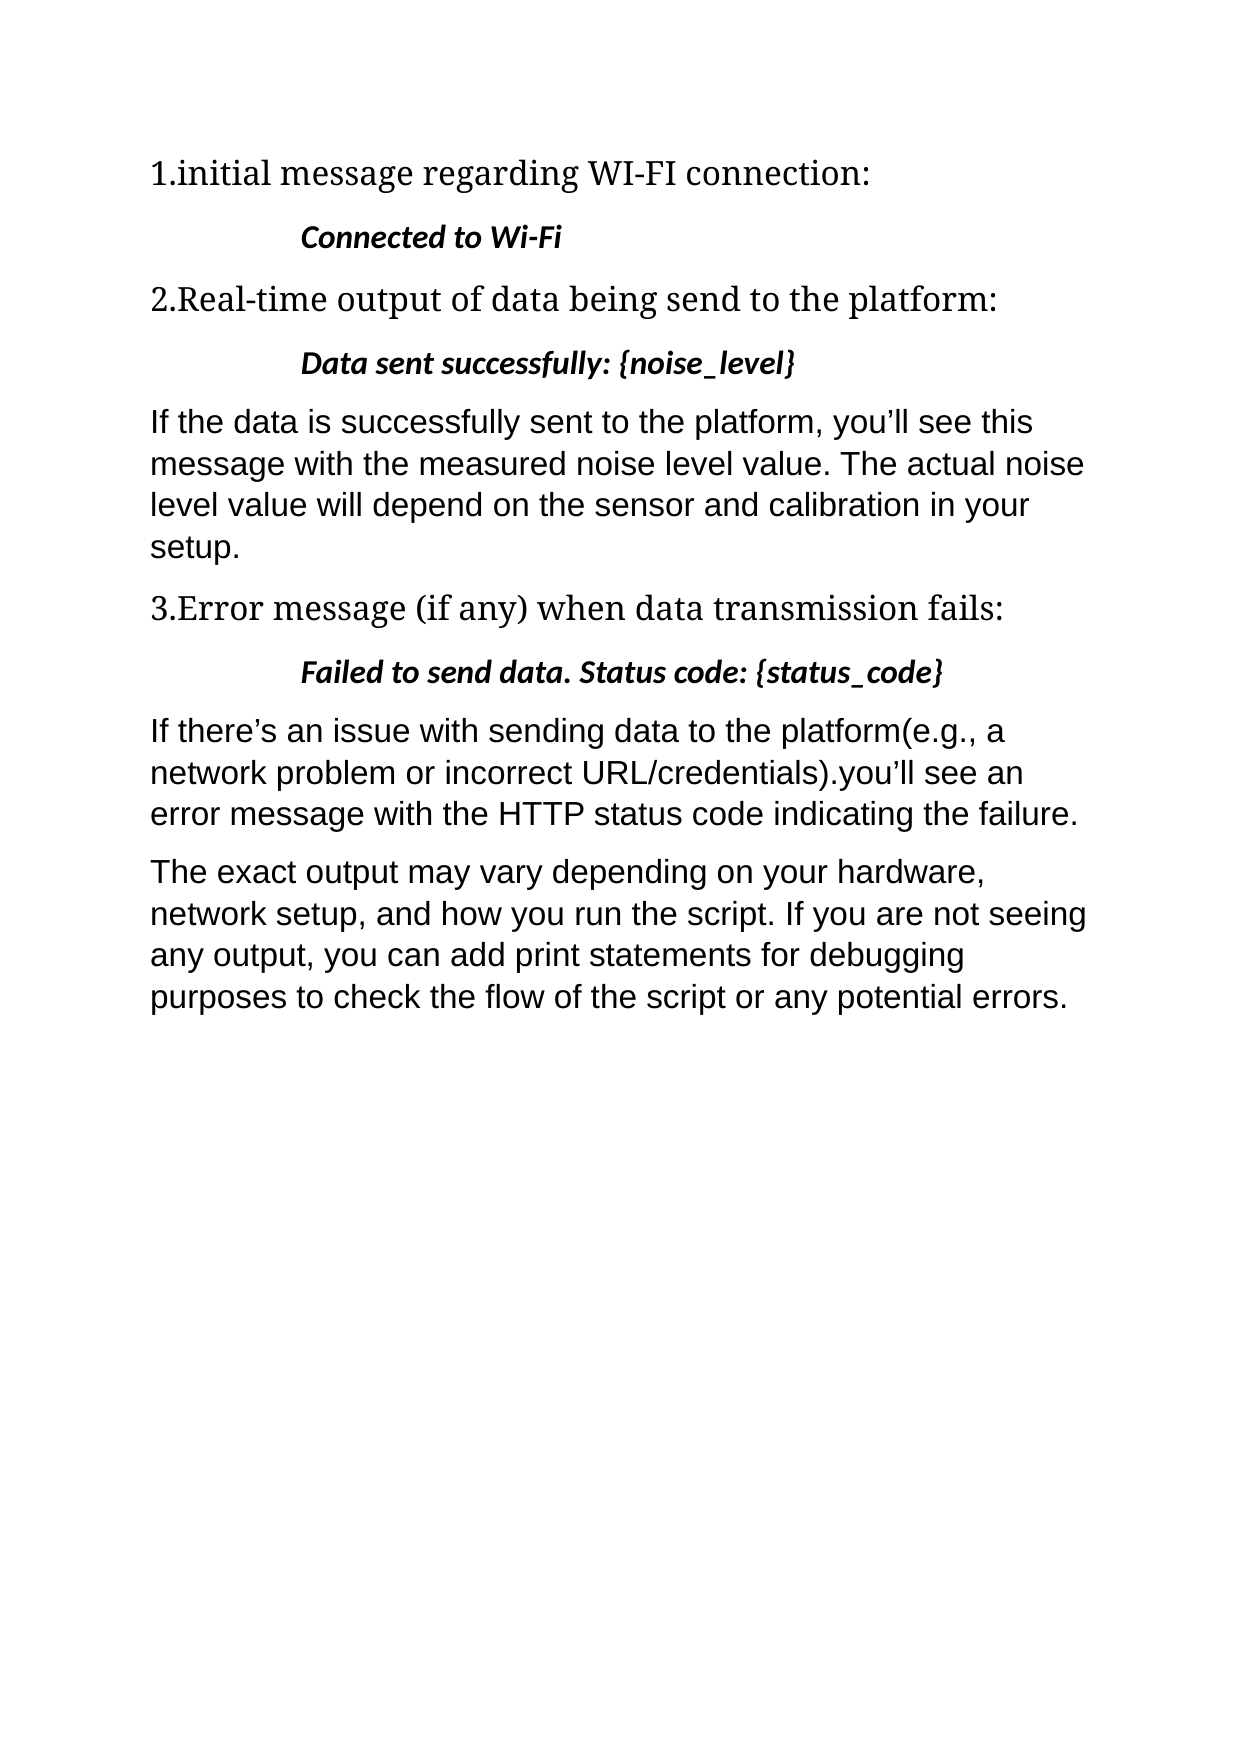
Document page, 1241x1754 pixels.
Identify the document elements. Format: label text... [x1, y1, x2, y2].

text Data sent successfully: {noise_level} [150, 342, 1090, 383]
text Failed to send data. Status code: {status_code} [150, 651, 1090, 691]
text 1.initial message regarding WI-FI connection: [150, 150, 1090, 195]
text The exact output may vary depending on your hardware, network setup, and how you run the script. If you are not seeing any output, you can add print statements for debugging purposes to check the flow of the script or any potential errors. [150, 852, 1090, 1015]
text Connected to Wi-Fi [150, 216, 1090, 256]
text If there’s an issue with sending data to the platform(e.g., a network problem or incorrect URL/credentials).you’ll see an error message with the HTTP status code indicating the failure. [150, 711, 1090, 833]
text If the data is successfully sent to the platform, you’ll see this message with the measured noise level value. The actual noise level value will depend on the sensor and calibration in your setup. [150, 402, 1090, 565]
text 3.Error message (if any) when data transmission fails: [150, 585, 1090, 630]
text 2.Real-time output of data being send to the platform: [150, 276, 1090, 322]
